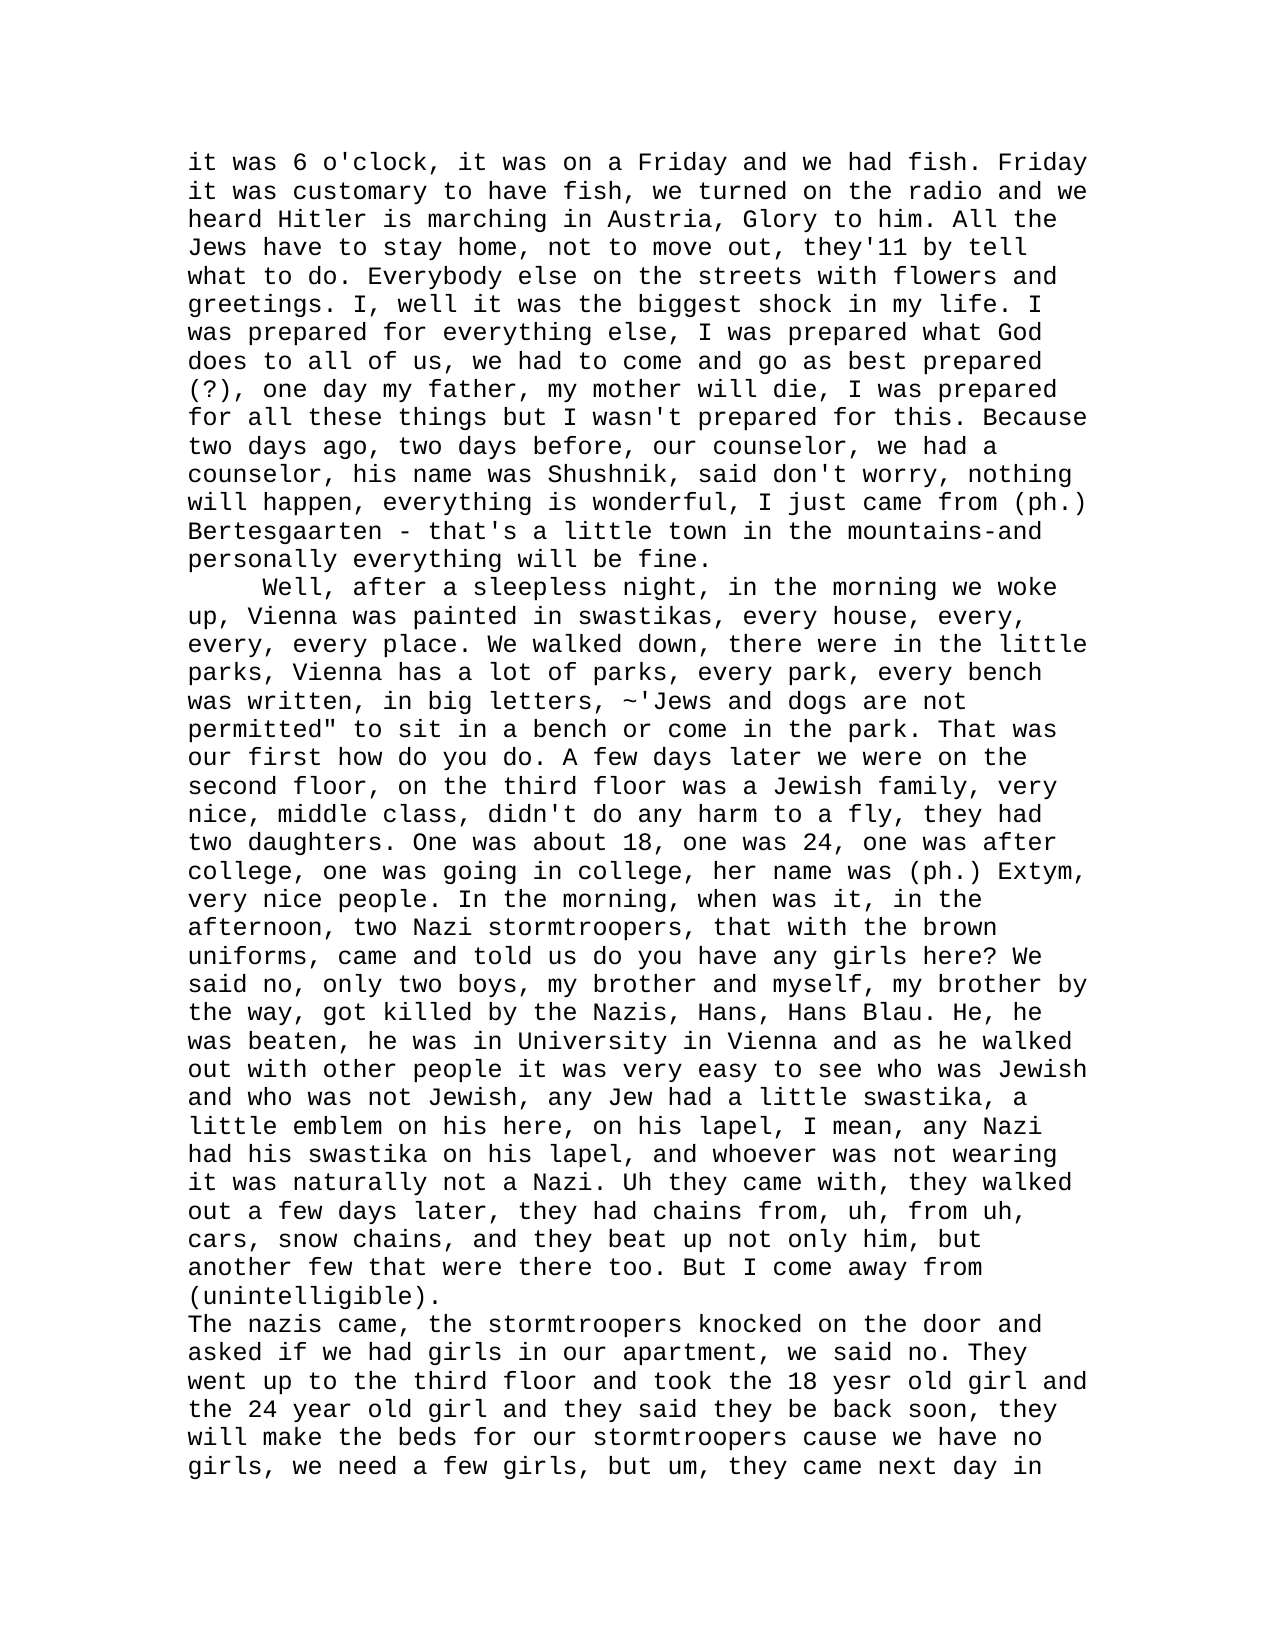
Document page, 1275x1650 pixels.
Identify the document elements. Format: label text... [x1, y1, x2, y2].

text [187, 1312, 1087, 1482]
text Well, after a sleepless night, in the morning we woke up, Vienna was painted in swastikas, every house, every, every, every place. We walked down, there were in the little parks, Vienna has a lot of parks, every park, every bench was written, in big letters, ~'Jews and dogs are not permitted" to sit in a bench or come in the park. That was our first how do you do. A few days later we were on the second floor, on the third floor was a Jewish family, very nice, middle class, didn't do any harm to a fly, they had two daughters. One was about 18, one was 24, one was after college, one was going in college, her name was (ph.) Extym, very nice people. In the morning, when was it, in the afternoon, two Nazi stormtroopers, that with the brown uniforms, came and told us do you have any girls here? We said no, only two boys, my brother and myself, my brother by the way, got killed by the Nazis, Hans, Hans Blau. He, he was beaten, he was in University in Vienna and as he walked out with other people it was very easy to see who was Jewish and who was not Jewish, any Jew had a little swastika, a little emblem on his here, on his lapel, I mean, any Nazi had his swastika on his lapel, and whoever was not wearing it was naturally not a Nazi. Uh they came with, they walked out a few days later, they had chains from, uh, from uh, cars, snow chains, and they beat up not only him, but another few that were there too. But I come away from (unintelligible). [187, 575, 1087, 1312]
text it was 6 o'clock, it was on a Friday and we had fish. Friday it was customary to have fish, we turned on the radio and we heard Hitler is marching in Austria, Glory to him. All the Jews have to stay home, not to move out, they'11 by tell what to do. Everybody else on the streets with flowers and greetings. I, well it was the biggest shock in my life. I was prepared for everything else, I was prepared what God does to all of us, we had to come and go as best prepared (?), one day my father, my mother will die, I was prepared for all these things but I wasn't prepared for this. Because two days ago, two days before, our counselor, we had a counselor, his name was Shushnik, said don't worry, nothing will happen, everything is wonderful, I just came from (ph.) Bertesgaarten - that's a little town in the mountains-and personally everything will be fine. [187, 150, 1087, 575]
